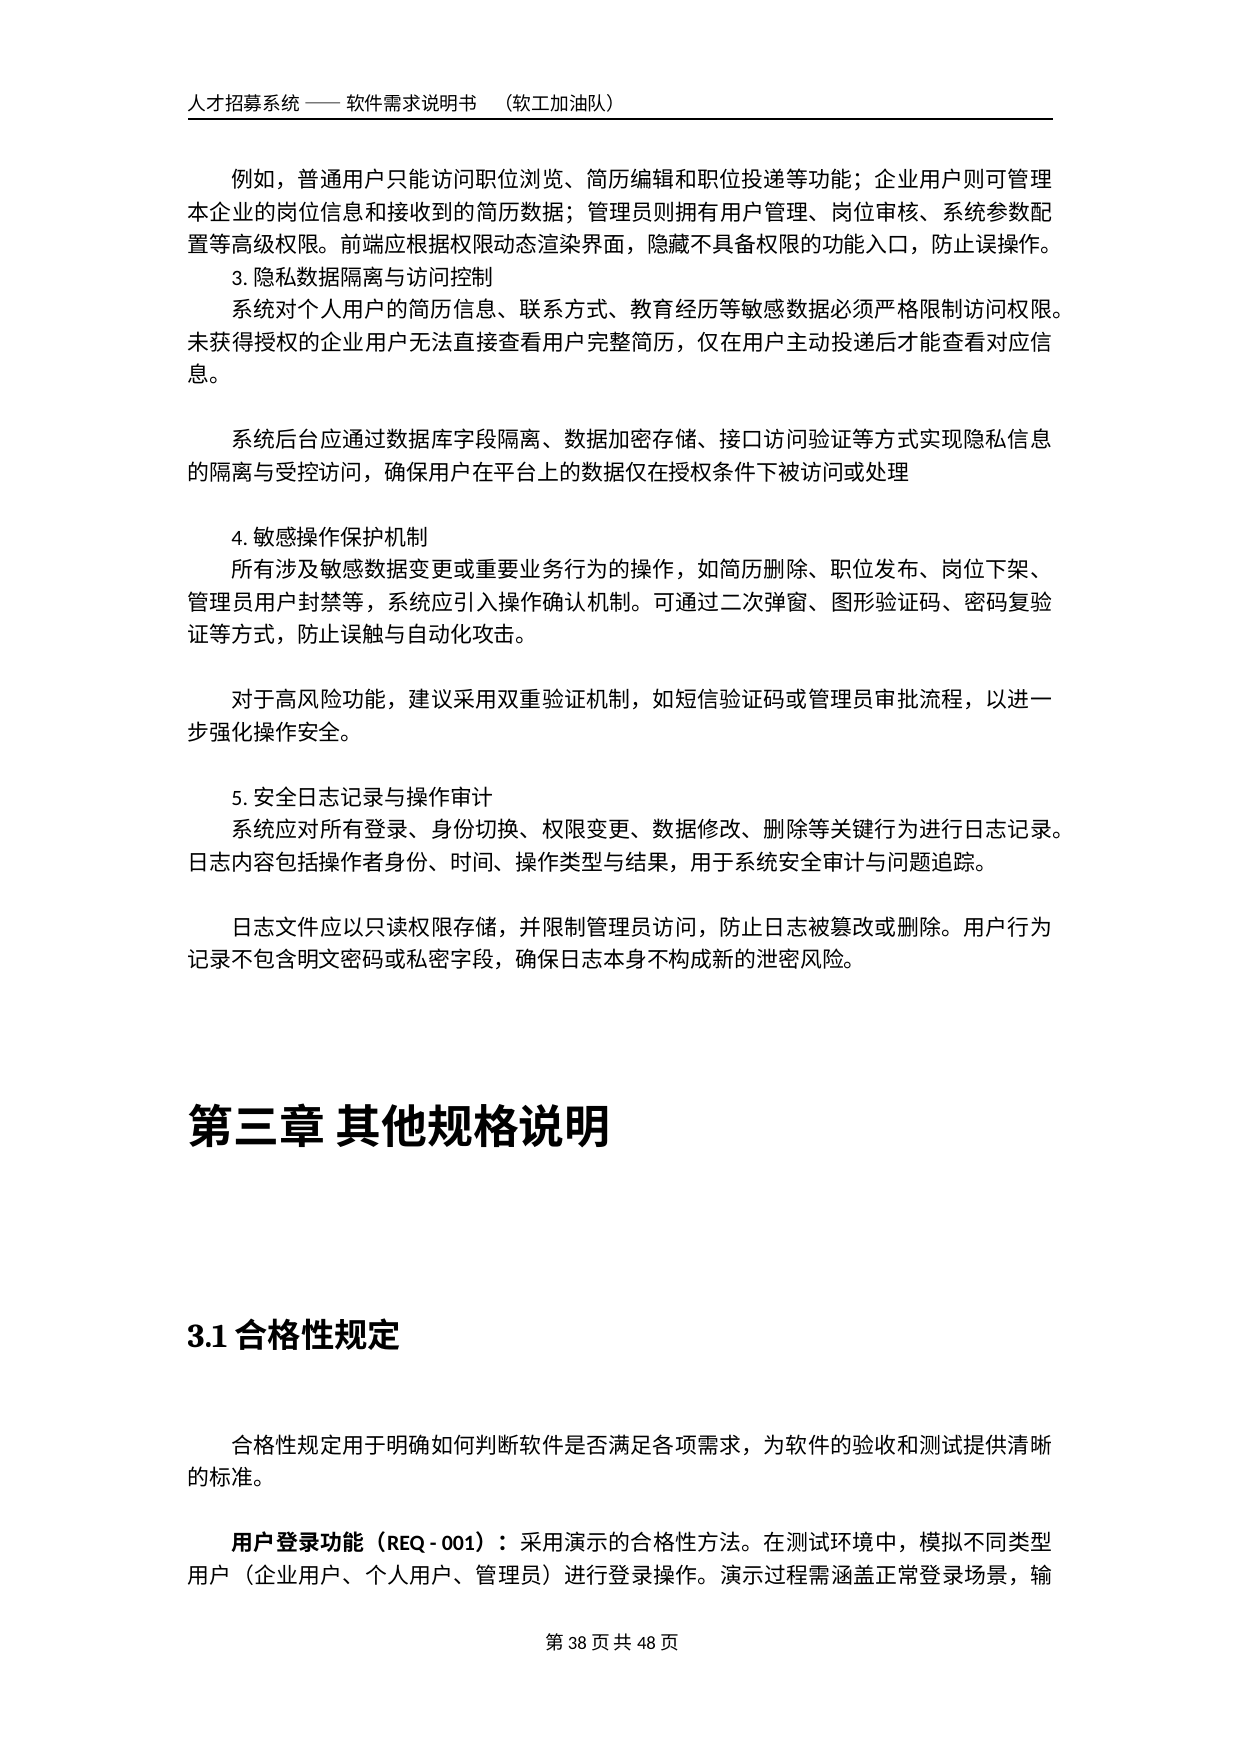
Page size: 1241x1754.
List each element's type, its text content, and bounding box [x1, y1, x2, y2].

text 系统对个人用户的简历信息、联系方式、教育经历等敏感数据必须严格限制访问权限。未获得授权的企业用户无法直接查看用户完整简历，仅在用户主动投递后才能查看对应信息。 [187, 292, 1053, 389]
text 所有涉及敏感数据变更或重要业务行为的操作，如简历删除、职位发布、岗位下架、管理员用户封禁等，系统应引入操作确认机制。可通过二次弹窗、图形验证码、密码复验证等方式，防止误触与自动化攻击。 [187, 552, 1053, 649]
text 4. 敏感操作保护机制 [187, 519, 1053, 552]
text 系统应对所有登录、身份切换、权限变更、数据修改、删除等关键行为进行日志记录。日志内容包括操作者身份、时间、操作类型与结果，用于系统安全审计与问题追踪。 [187, 812, 1053, 877]
text 5. 安全日志记录与操作审计 [187, 779, 1053, 812]
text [187, 1525, 1053, 1590]
subtitle 3.1合格性规定 [187, 1300, 1053, 1365]
text 例如，普通用户只能访问职位浏览、简历编辑和职位投递等功能；企业用户则可管理本企业的岗位信息和接收到的简历数据；管理员则拥有用户管理、岗位审核、系统参数配置等高级权限。前端应根据权限动态渲染界面，隐藏不具备权限的功能入口，防止误操作。 [187, 162, 1053, 259]
subtitle 第三章 其他规格说明 [187, 1075, 1053, 1172]
text 日志文件应以只读权限存储，并限制管理员访问，防止日志被篡改或删除。用户行为记录不包含明文密码或私密字段，确保日志本身不构成新的泄密风险。 [187, 909, 1053, 974]
text 3. 隐私数据隔离与访问控制 [187, 259, 1053, 292]
text 合格性规定用于明确如何判断软件是否满足各项需求，为软件的验收和测试提供清晰的标准。 [187, 1427, 1053, 1492]
text 对于高风险功能，建议采用双重验证机制，如短信验证码或管理员审批流程，以进一步强化操作安全。 [187, 682, 1053, 747]
text 系统后台应通过数据库字段隔离、数据加密存储、接口访问验证等方式实现隐私信息的隔离与受控访问，确保用户在平台上的数据仅在授权条件下被访问或处理 [187, 422, 1053, 487]
